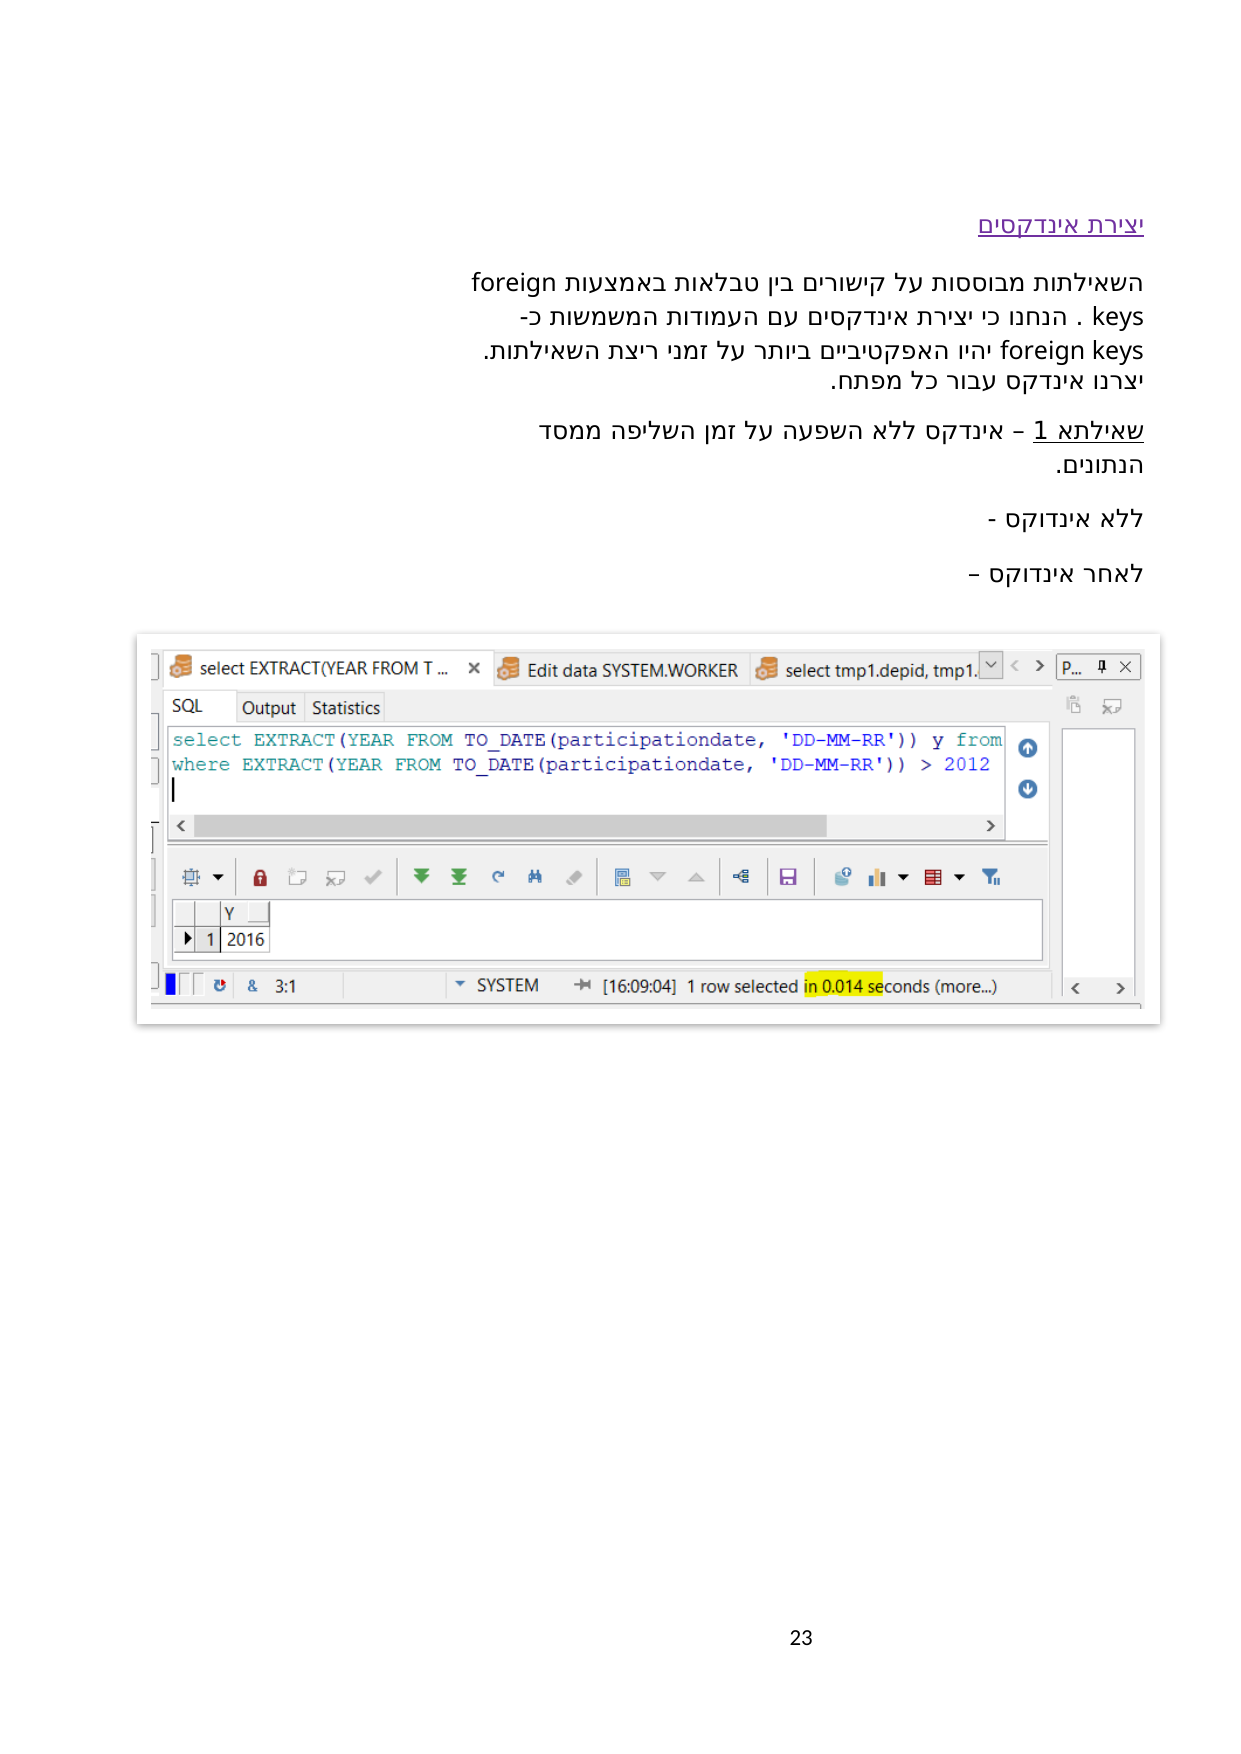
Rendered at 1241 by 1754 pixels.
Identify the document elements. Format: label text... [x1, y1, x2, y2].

text ללא אינדוקס - [458, 504, 1144, 534]
picture [151, 649, 1145, 1009]
text שאילתא 1 – אינדקס ללא השפעה על זמן השליפה ממסד הנתונים. [458, 417, 1144, 479]
text יצירת אינדקסים [458, 210, 1144, 239]
text לאחר אינדוקס – [458, 559, 1144, 588]
text השאילתות מבוססות על קישורים בין טבלאות באמצעות foreign keys . הנחנו כי יצירת אינדקסים עם העמודות המשמשות כ- foreign keys יהיו האפקטיביים ביותר על זמני ריצת השאילתות. יצרנו אינדקס עבור כל מפתח. [458, 264, 1144, 396]
